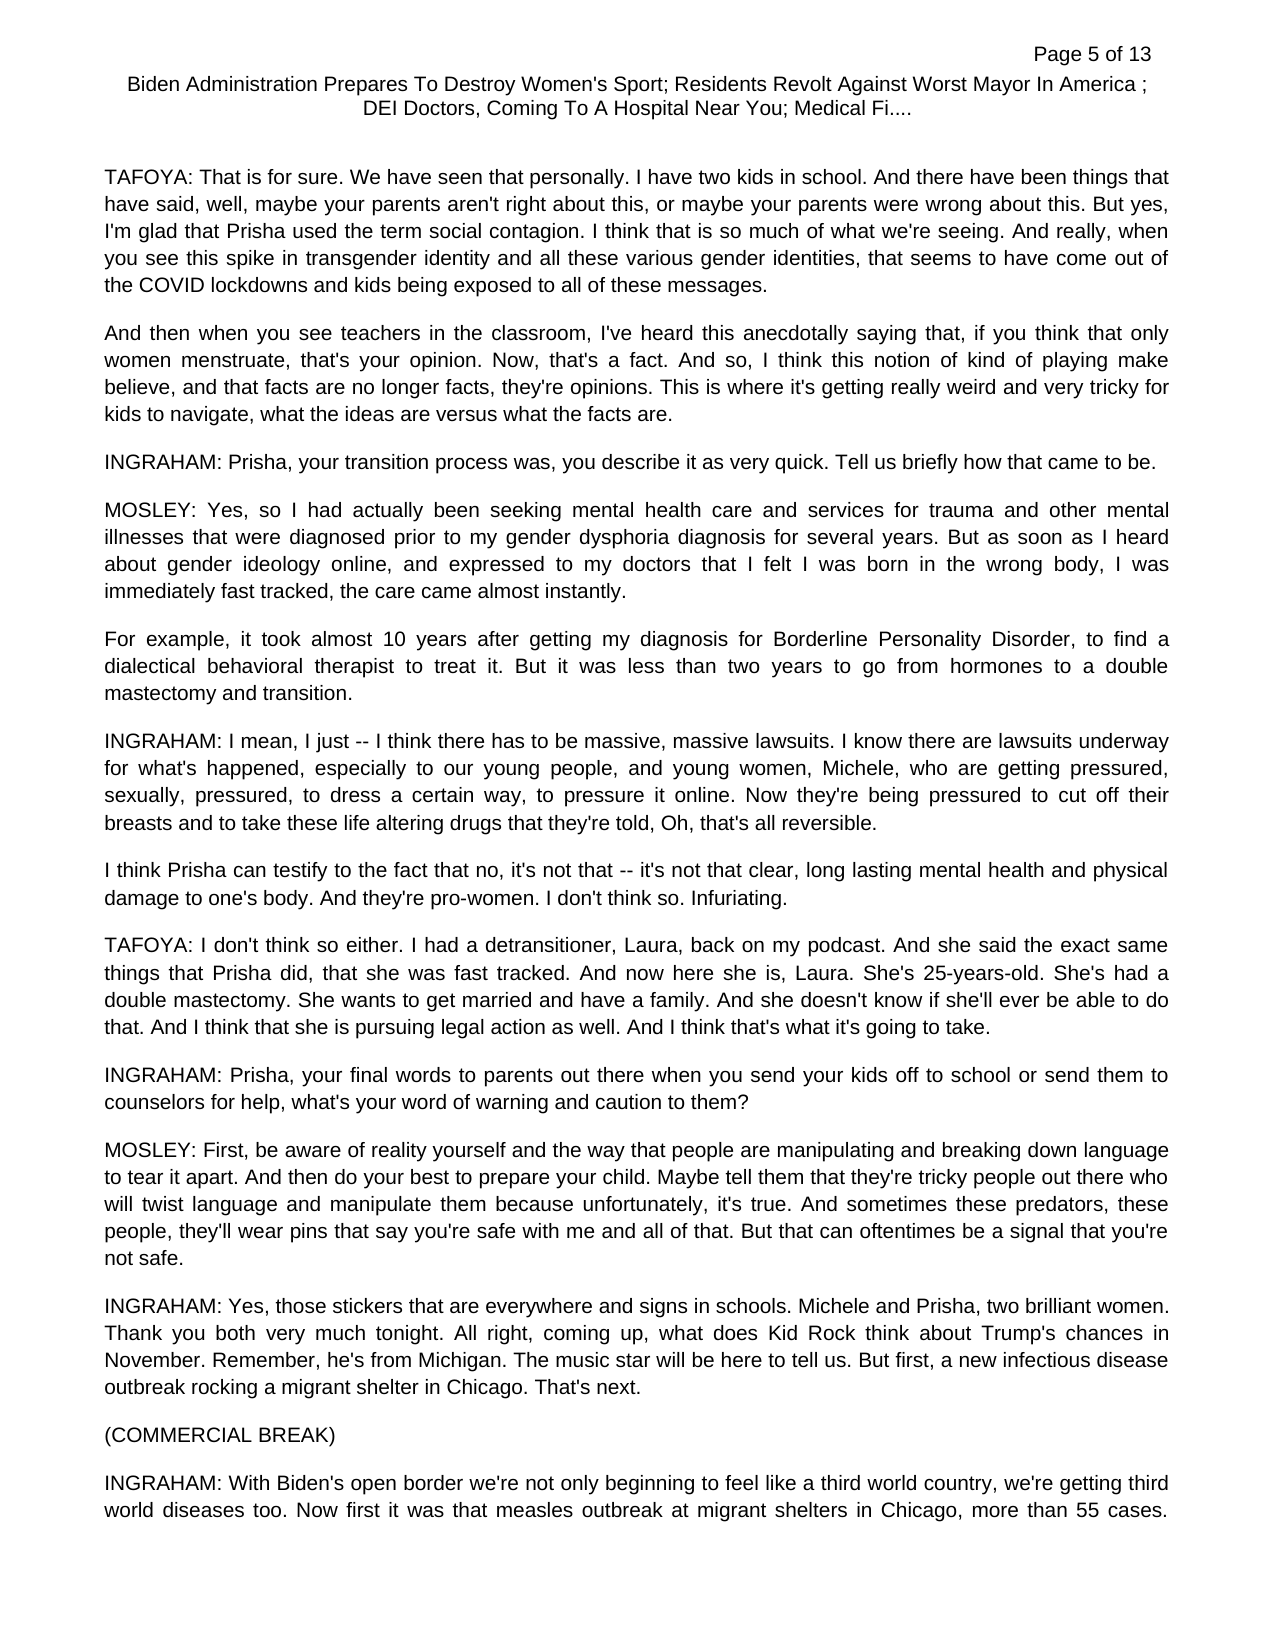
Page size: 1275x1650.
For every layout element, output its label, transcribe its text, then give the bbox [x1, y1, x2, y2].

text I think Prisha can testify to the fact that no, it's not that -- it's not that clear, long lasting mental health and physical damage to one's body. And they're pro-women. I don't think so. Infuriating. [104, 855, 1171, 909]
text INGRAHAM: Prisha, your final words to parents out there when you send your kids off to school or send them to counselors for help, what's your word of warning and caution to them? [104, 1059, 1171, 1113]
text MOSLEY: Yes, so I had actually been seeking mental health care and services for trauma and other mental illnesses that were diagnosed prior to my gender dysphoria diagnosis for several years. But as soon as I heard about gender ideology online, and expressed to my doctors that I felt I was born in the wrong body, I was immediately fast tracked, the care came almost instantly. [104, 495, 1171, 603]
text And then when you see teachers in the classroom, I've heard this anecdotally saying that, if you think that only women menstruate, that's your opinion. Now, that's a fact. And so, I think this notion of kind of playing make believe, and that facts are no longer facts, they're opinions. This is where it's getting really weird and very tricky for kids to navigate, what the ideas are versus what the facts are. [104, 318, 1171, 426]
text INGRAHAM: Yes, those stickers that are everywhere and signs in schools. Michele and Prisha, two brilliant women. Thank you both very much tonight. All right, coming up, what does Kid Rock think about Trump's chances in November. Remember, he's from Michigan. The music star will be here to tell us. But first, a new infectious disease outbreak rocking a migrant shelter in Chicago. That's next. [104, 1291, 1171, 1399]
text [104, 1468, 1171, 1522]
text INGRAHAM: I mean, I just -- I think there has to be massive, massive lawsuits. I know there are lawsuits underway for what's happened, especially to our young people, and young women, Michele, who are getting pressured, sexually, pressured, to dress a certain way, to pressure it online. Now they're being pressured to cut off their breasts and to take these life altering drugs that they're told, Oh, that's all reversible. [104, 726, 1171, 834]
text (COMMERCIAL BREAK) [104, 1420, 1171, 1447]
text TAFOYA: That is for sure. We have seen that personally. I have two kids in school. And there have been things that have said, well, maybe your parents aren't right about this, or maybe your parents were wrong about this. But yes, I'm glad that Prisha used the term social contagion. I think that is so much of what we're seeing. And really, when you see this spike in transgender identity and all these various gender identities, that seems to have come out of the COVID lockdowns and kids being exposed to all of these messages. [104, 161, 1171, 297]
text INGRAHAM: Prisha, your transition process was, you describe it as very quick. Tell us briefly how that came to be. [104, 447, 1171, 474]
text MOSLEY: First, be aware of reality yourself and the way that people are manipulating and breaking down language to tear it apart. And then do your best to prepare your child. Maybe tell them that they're tricky people out there who will twist language and manipulate them because unfortunately, it's true. And sometimes these predators, these people, they'll wear pins that say you're safe with me and all of that. But that can oftentimes be a signal that you're not safe. [104, 1134, 1171, 1270]
text TAFOYA: I don't think so either. I had a detransitioner, Laura, back on my podcast. And she said the exact same things that Prisha did, that she was fast tracked. And now here she is, Laura. She's 25-years-old. She's had a double mastectomy. She wants to get married and have a family. And she doesn't know if she'll ever be able to do that. And I think that she is pursuing legal action as well. And I think that's what it's going to take. [104, 930, 1171, 1038]
text For example, it took almost 10 years after getting my diagnosis for Borderline Personality Disorder, to find a dialectical behavioral therapist to treat it. But it was less than two years to go from hormones to a double mastectomy and transition. [104, 624, 1171, 705]
